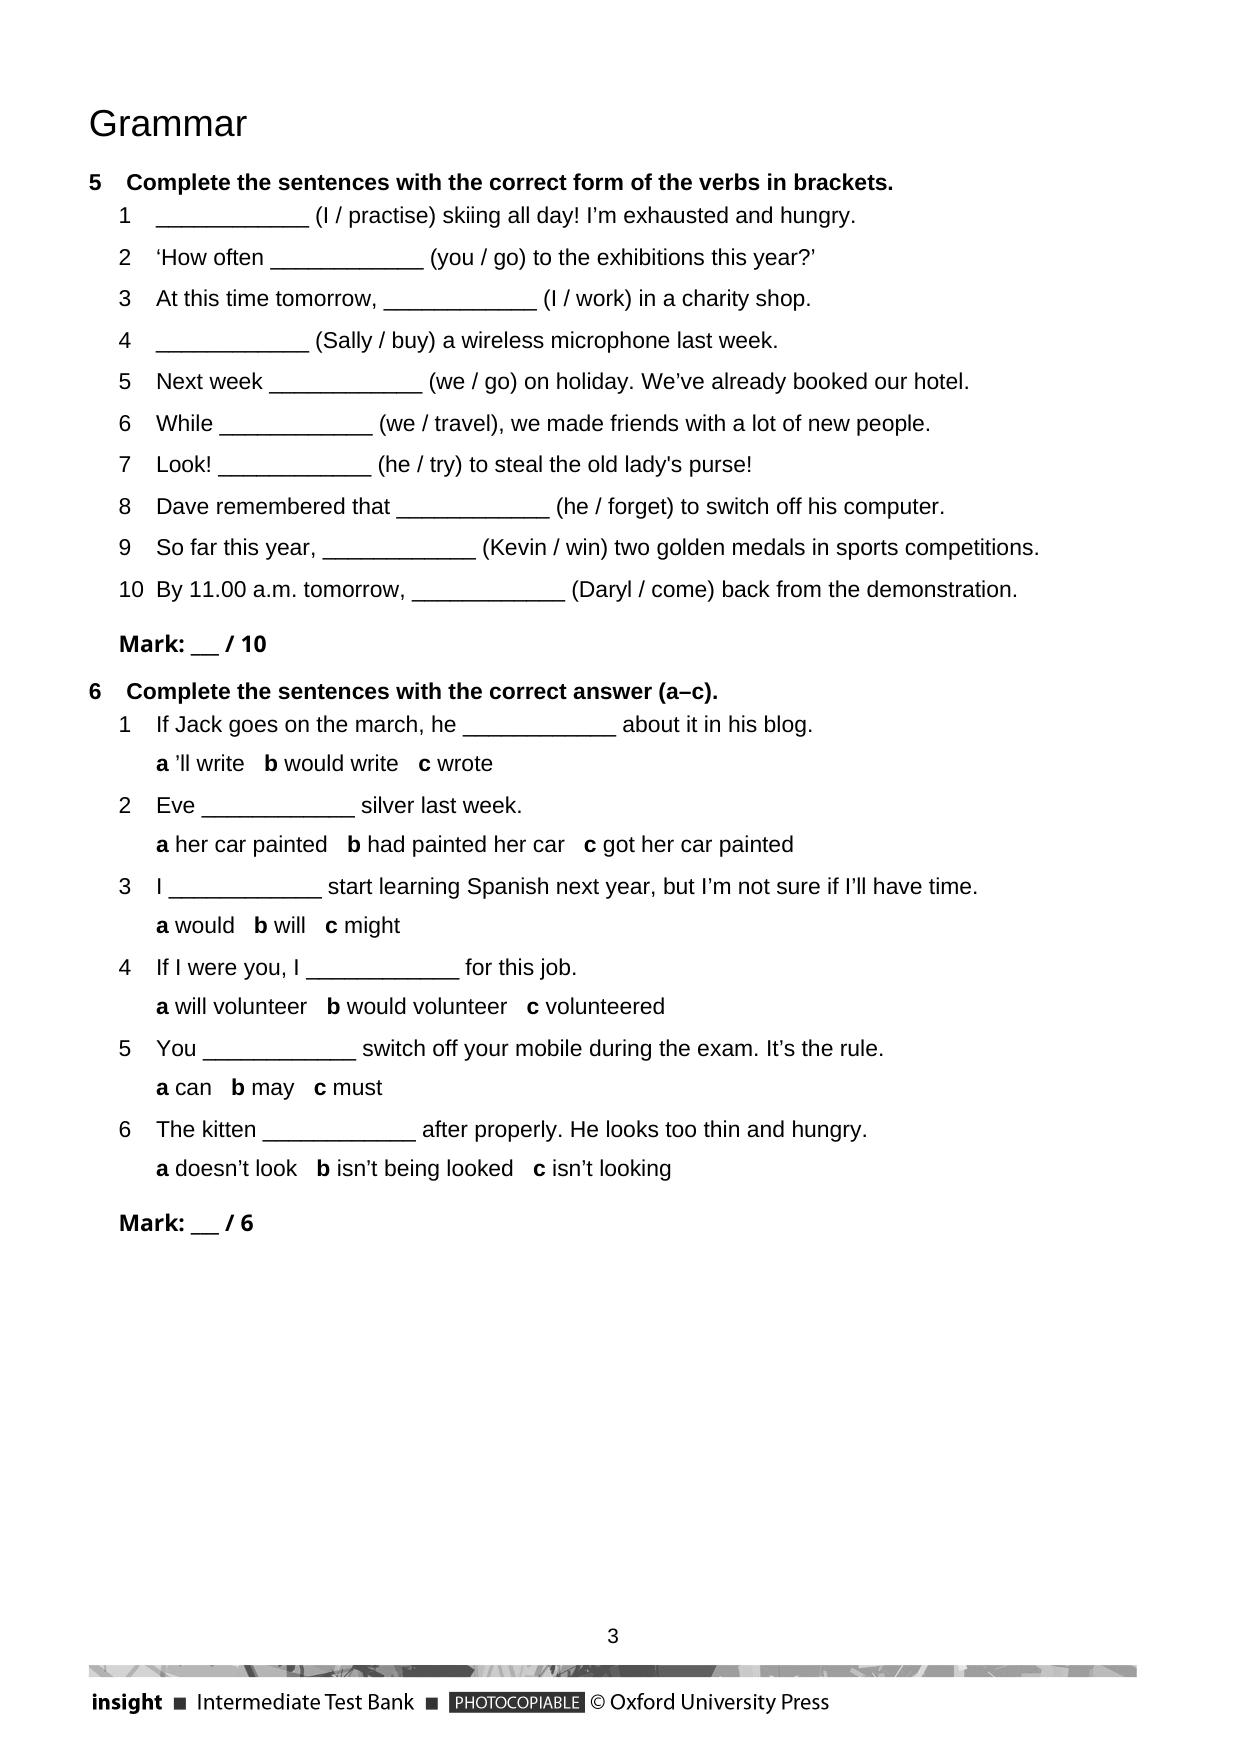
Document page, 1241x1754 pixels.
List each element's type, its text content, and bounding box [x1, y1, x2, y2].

list Next week ____________ (we / go) on holiday. We’ve already booked our hotel. [118, 368, 1137, 394]
list Look! ____________ (he / try) to steal the old lady's purse! [118, 451, 1137, 478]
list ____________ (I / practise) skiing all day! I’m exhausted and hungry. [118, 202, 1137, 228]
list While ____________ (we / travel), we made friends with a lot of new people. [118, 410, 1137, 436]
list ‘How often ____________ (you / go) to the exhibitions this year?’ [118, 243, 1137, 270]
list I ____________ start learning Spanish next year, but I’m not sure if I’ll have time. a would b will c might [118, 873, 1137, 938]
list If Jack goes on the march, he ____________ about it in his blog. a ’ll write b would write c wrote [118, 711, 1137, 776]
list The kitten ____________ after properly. He looks too thin and hungry. a doesn’t look b isn’t being looked c isn’t looking [118, 1116, 1137, 1182]
list At this time tomorrow, ____________ (I / work) in a charity shop. [118, 285, 1137, 311]
picture [88, 1647, 1137, 1754]
text Complete the sentences with the correct form of the verbs in brackets. [89, 169, 1137, 196]
list ____________ (Sally / buy) a wireless microphone last week. [118, 327, 1137, 353]
text Complete the sentences with the correct answer (a–c). [89, 678, 1137, 704]
list So far this year, ____________ (Kevin / win) two golden medals in sports competitions. [118, 534, 1137, 561]
text Mark: ___ / 10 [118, 628, 1137, 659]
list You ____________ switch off your mobile during the exam. It’s the rule. a can b may c must [118, 1035, 1137, 1101]
list Dave remembered that ____________ (he / forget) to switch off his computer. [118, 493, 1137, 519]
list By 11.00 a.m. tomorrow, ____________ (Daryl / come) back from the demonstration. [118, 576, 1137, 602]
text Grammar [89, 101, 1137, 144]
text Mark: ___ / 6 [118, 1207, 1137, 1238]
list If I were you, I ____________ for this job. a will volunteer b would volunteer c volunteered [118, 954, 1137, 1019]
list Eve ____________ silver last week. a her car painted b had painted her car c got her car painted [118, 792, 1137, 857]
